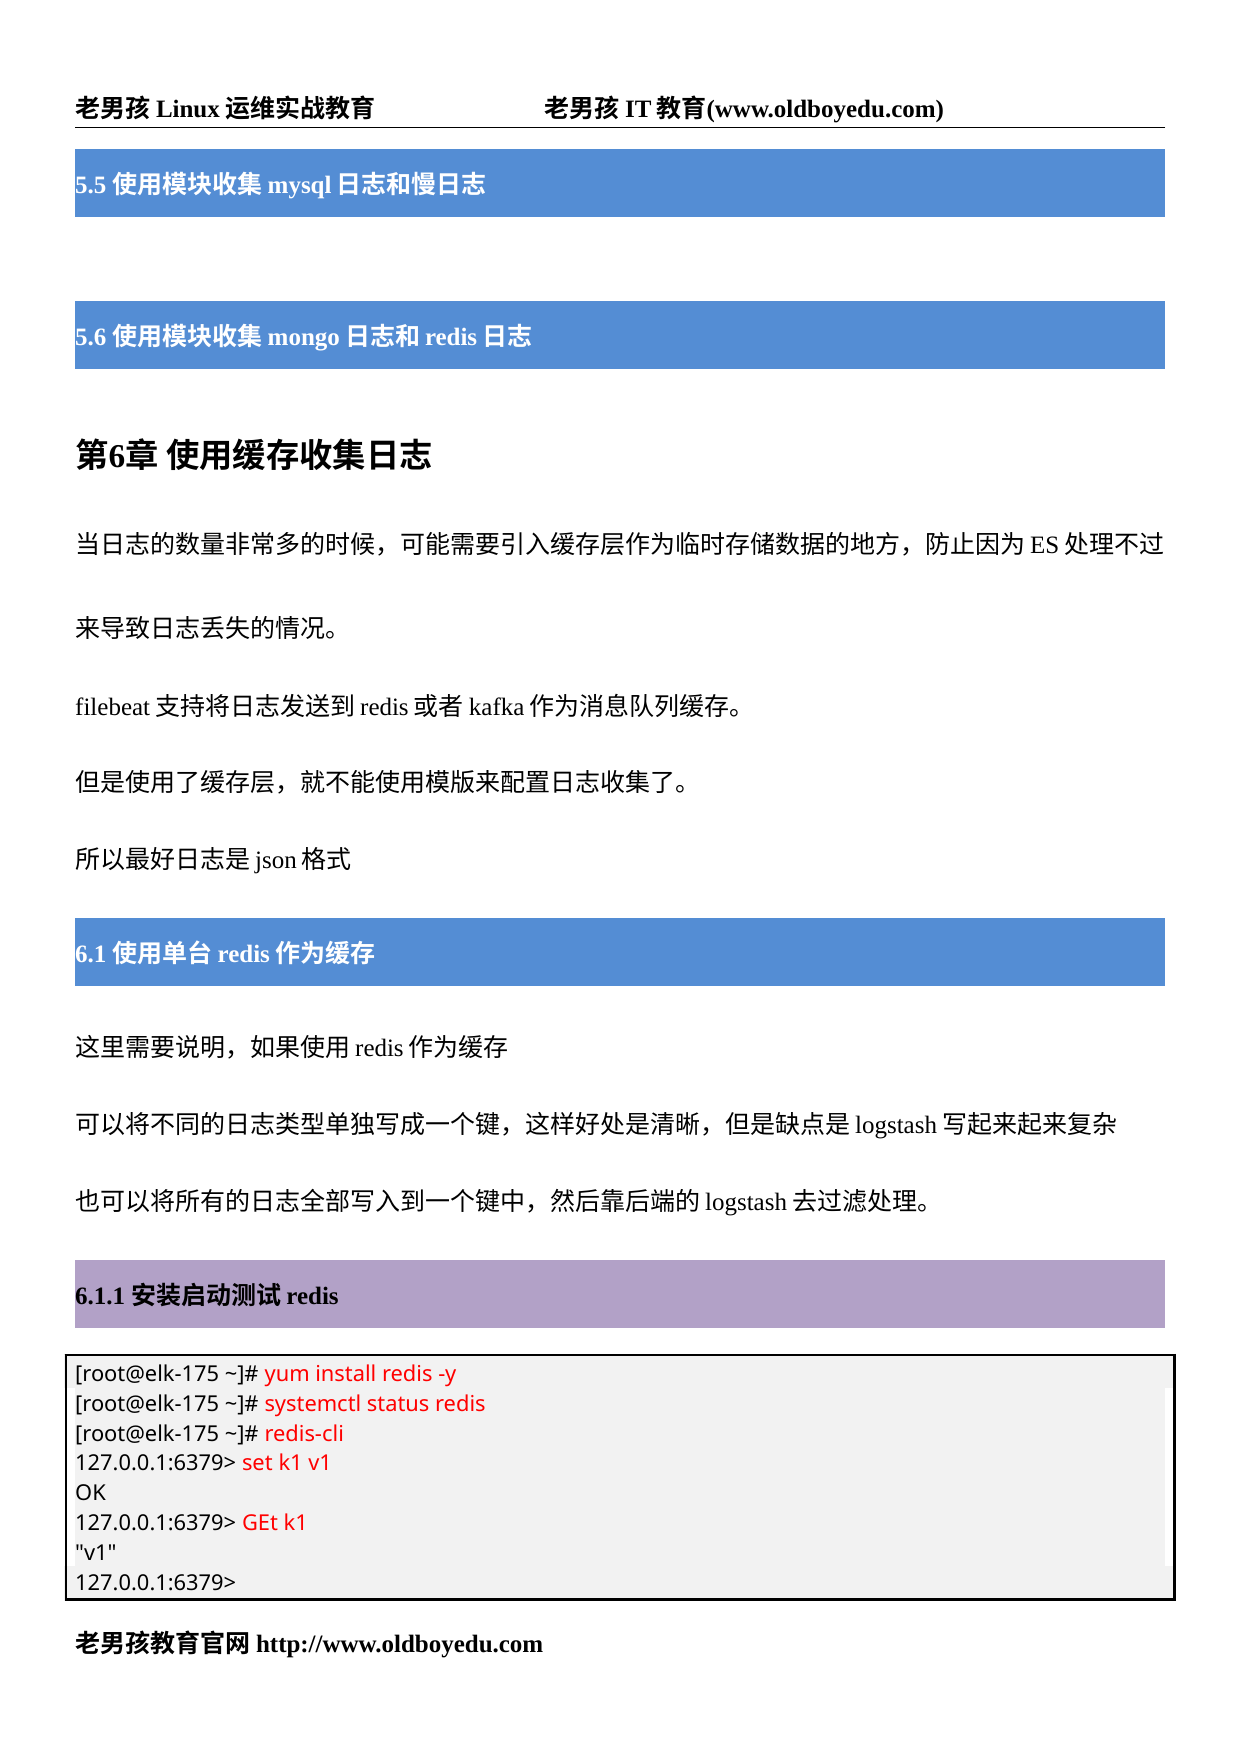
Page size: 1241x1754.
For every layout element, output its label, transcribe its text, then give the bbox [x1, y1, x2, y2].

text 这里需要说明，如果使用redis作为缓存 [75, 1012, 1165, 1080]
text OK [75, 1477, 1165, 1507]
text [root@elk-175 ~]# redis-cli [75, 1418, 1165, 1447]
subtitle 使用模块收集mysql日志和慢日志 [75, 149, 1165, 217]
subtitle 使用单台redis作为缓存 [75, 918, 1165, 986]
subtitle 使用缓存收集日志 [75, 419, 1165, 487]
text "v1" [75, 1537, 1165, 1562]
subtitle 安装启动测试redis [75, 1260, 1165, 1328]
text 所以最好日志是json格式 [75, 824, 1165, 892]
text 但是使用了缓存层，就不能使用模版来配置日志收集了。 [75, 747, 1165, 815]
subtitle 使用模块收集mongo日志和redis日志 [75, 301, 1165, 369]
text filebeat支持将日志发送到redis或者kafka作为消息队列缓存。 [75, 670, 1165, 738]
text 127.0.0.1:6379> GEt k1 [75, 1507, 1165, 1537]
text 127.0.0.1:6379> [67, 1562, 1173, 1598]
text 当日志的数量非常多的时候，可能需要引入缓存层作为临时存储数据的地方，防止因为ES处理不过来导致日志丢失的情况。 [75, 508, 1165, 661]
text [root@elk-175 ~]# yum install redis -y [67, 1356, 1173, 1388]
text [root@elk-175 ~]# systemctl status redis [75, 1388, 1165, 1418]
text 也可以将所有的日志全部写入到一个键中，然后靠后端的logstash去过滤处理。 [75, 1166, 1165, 1234]
text 可以将不同的日志类型单独写成一个键，这样好处是清晰，但是缺点是logstash写起来起来复杂 [75, 1089, 1165, 1157]
text 127.0.0.1:6379> set k1 v1 [75, 1447, 1165, 1477]
